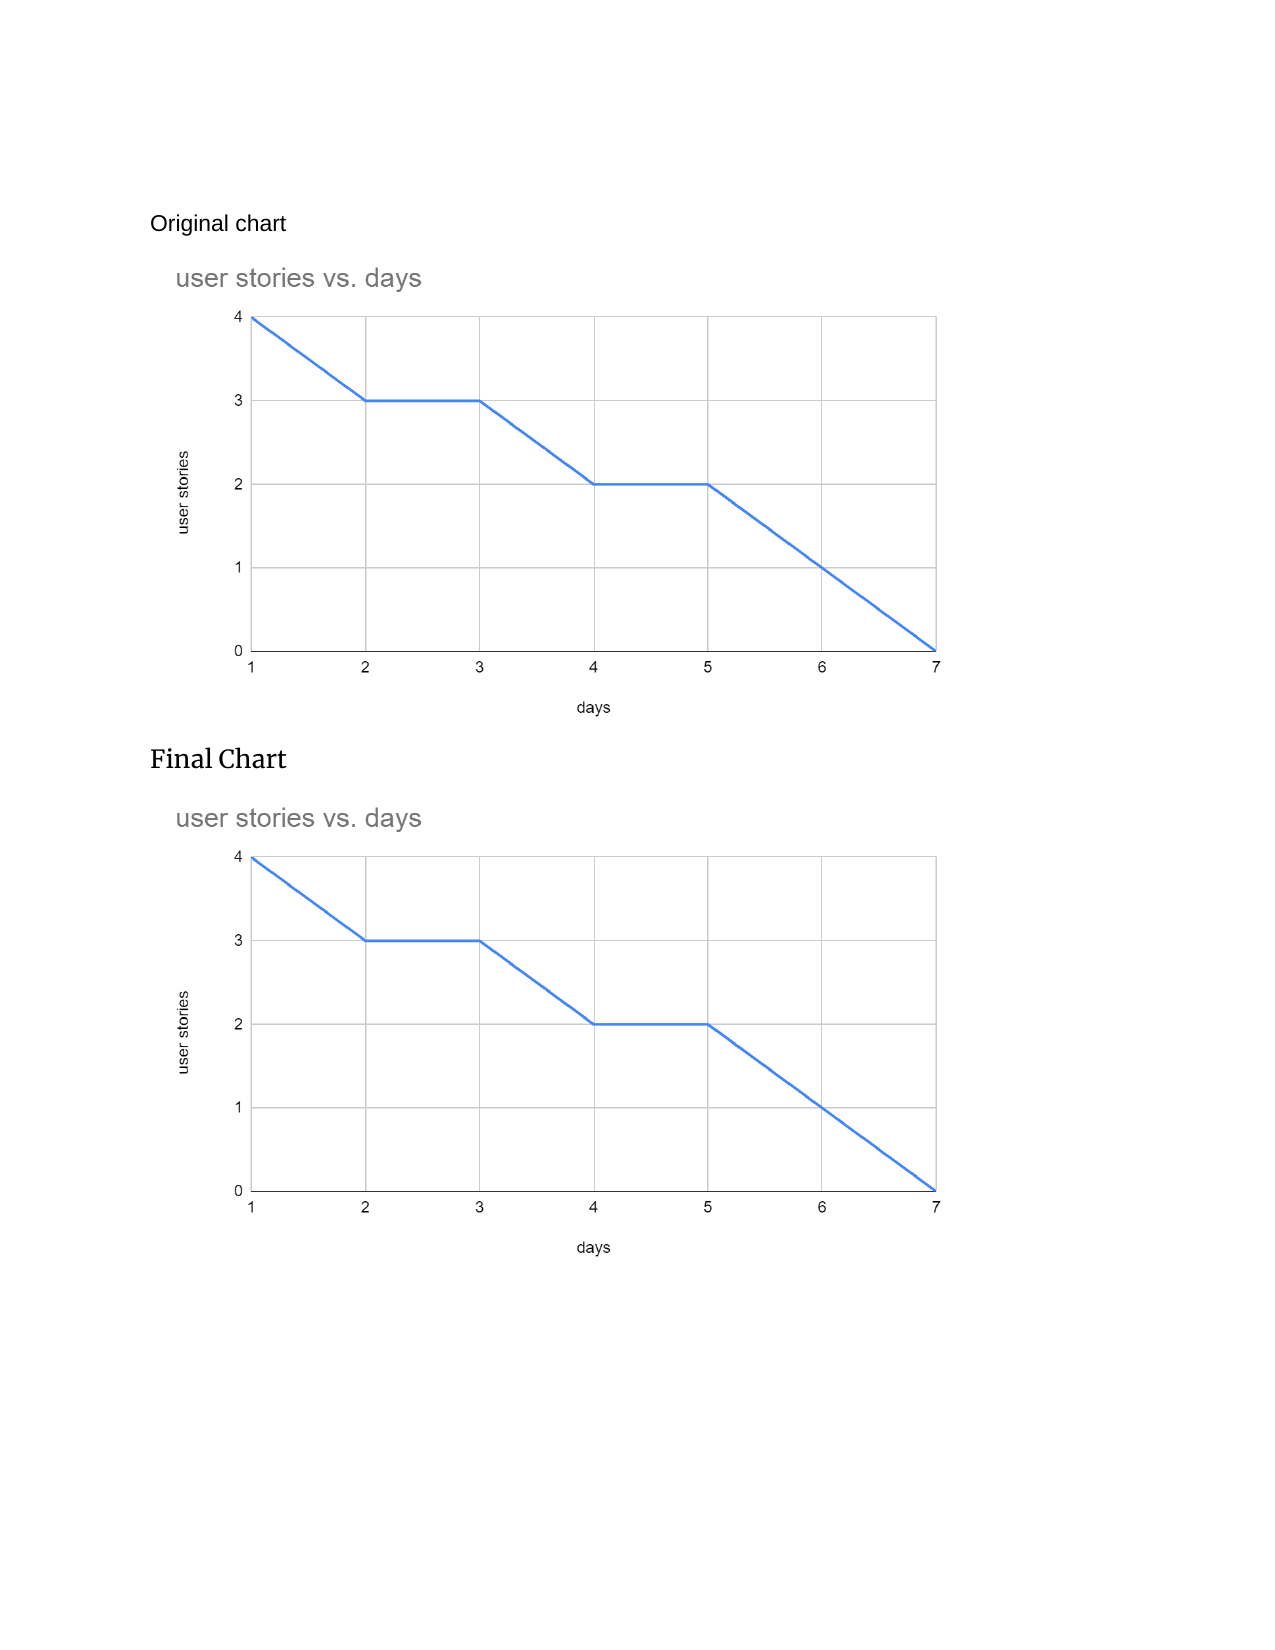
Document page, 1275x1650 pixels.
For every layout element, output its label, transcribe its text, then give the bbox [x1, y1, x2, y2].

picture [150, 240, 961, 741]
text Final Chart [150, 744, 1125, 776]
text Original chart [150, 210, 1125, 237]
picture [150, 780, 961, 1281]
